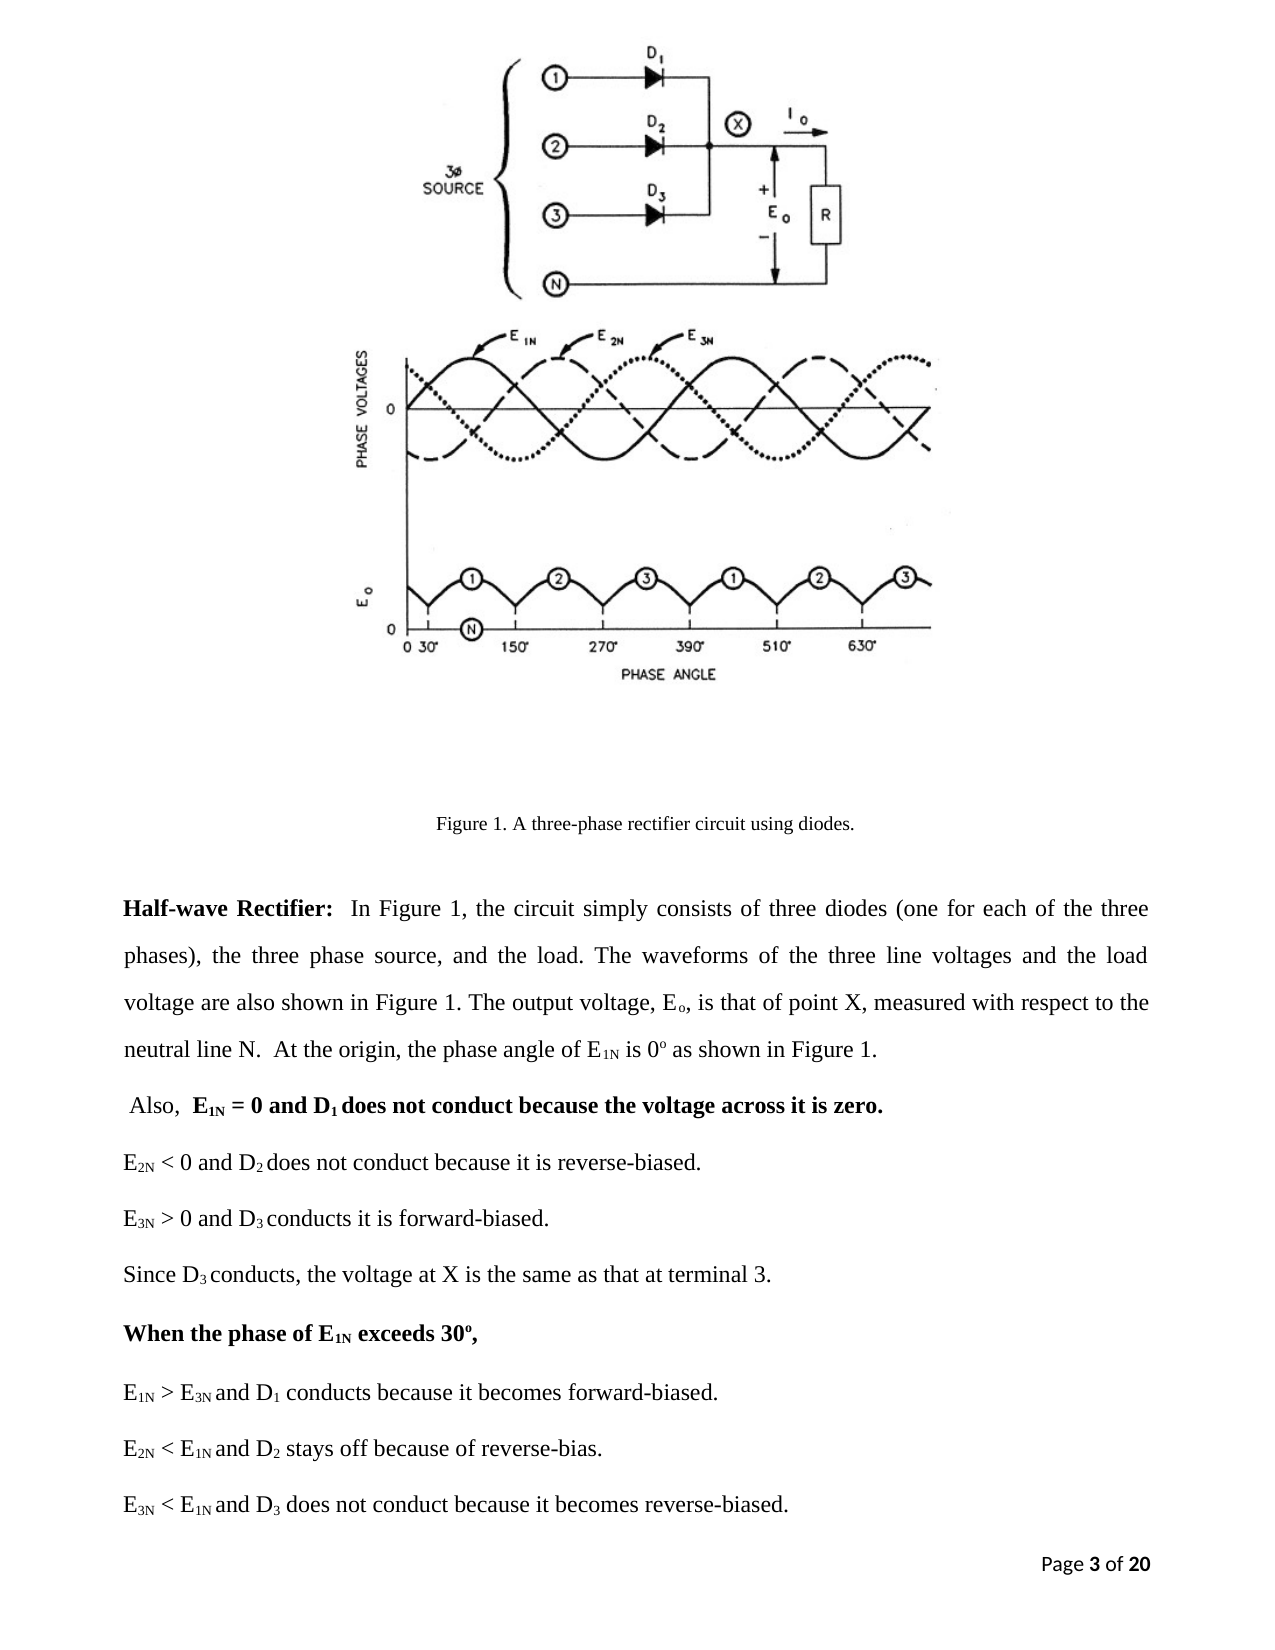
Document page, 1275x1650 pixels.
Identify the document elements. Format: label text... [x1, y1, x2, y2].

picture [326, 36, 959, 695]
text Also, E1N = 0 and D1 does not conduct because the voltage across it is zero. [123, 1091, 1151, 1119]
text Since D3 conducts, the voltage at X is the same as that at terminal 3. [123, 1260, 1151, 1288]
text Figure 1. A three-phase rectifier circuit using diodes. [326, 221, 1016, 834]
text E2N < E1N and D2 stays off because of reverse-bias. [123, 1434, 1151, 1462]
text Half-wave Rectifier: In Figure 1, the circuit simply consists of three diodes (one for each of the three phases), the three phase source, and the load. The waveforms of the three line voltages and the load voltage are also shown in Figure 1. The output voltage, Eo, is that of point X, measured with respect to the neutral line N. At the origin, the phase angle of E1N is 0o as shown in Figure 1. [123, 894, 1151, 1062]
text E1N > E3N and D1 conducts because it becomes forward-biased. [123, 1378, 1151, 1406]
text E3N > 0 and D3 conducts it is forward-biased. [123, 1204, 1151, 1232]
text E3N < E1N and D3 does not conduct because it becomes reverse-biased. [123, 1490, 1151, 1518]
text When the phase of E1N exceeds 30o, [123, 1319, 1151, 1347]
text E2N < 0 and D2 does not conduct because it is reverse-biased. [123, 1148, 1151, 1176]
